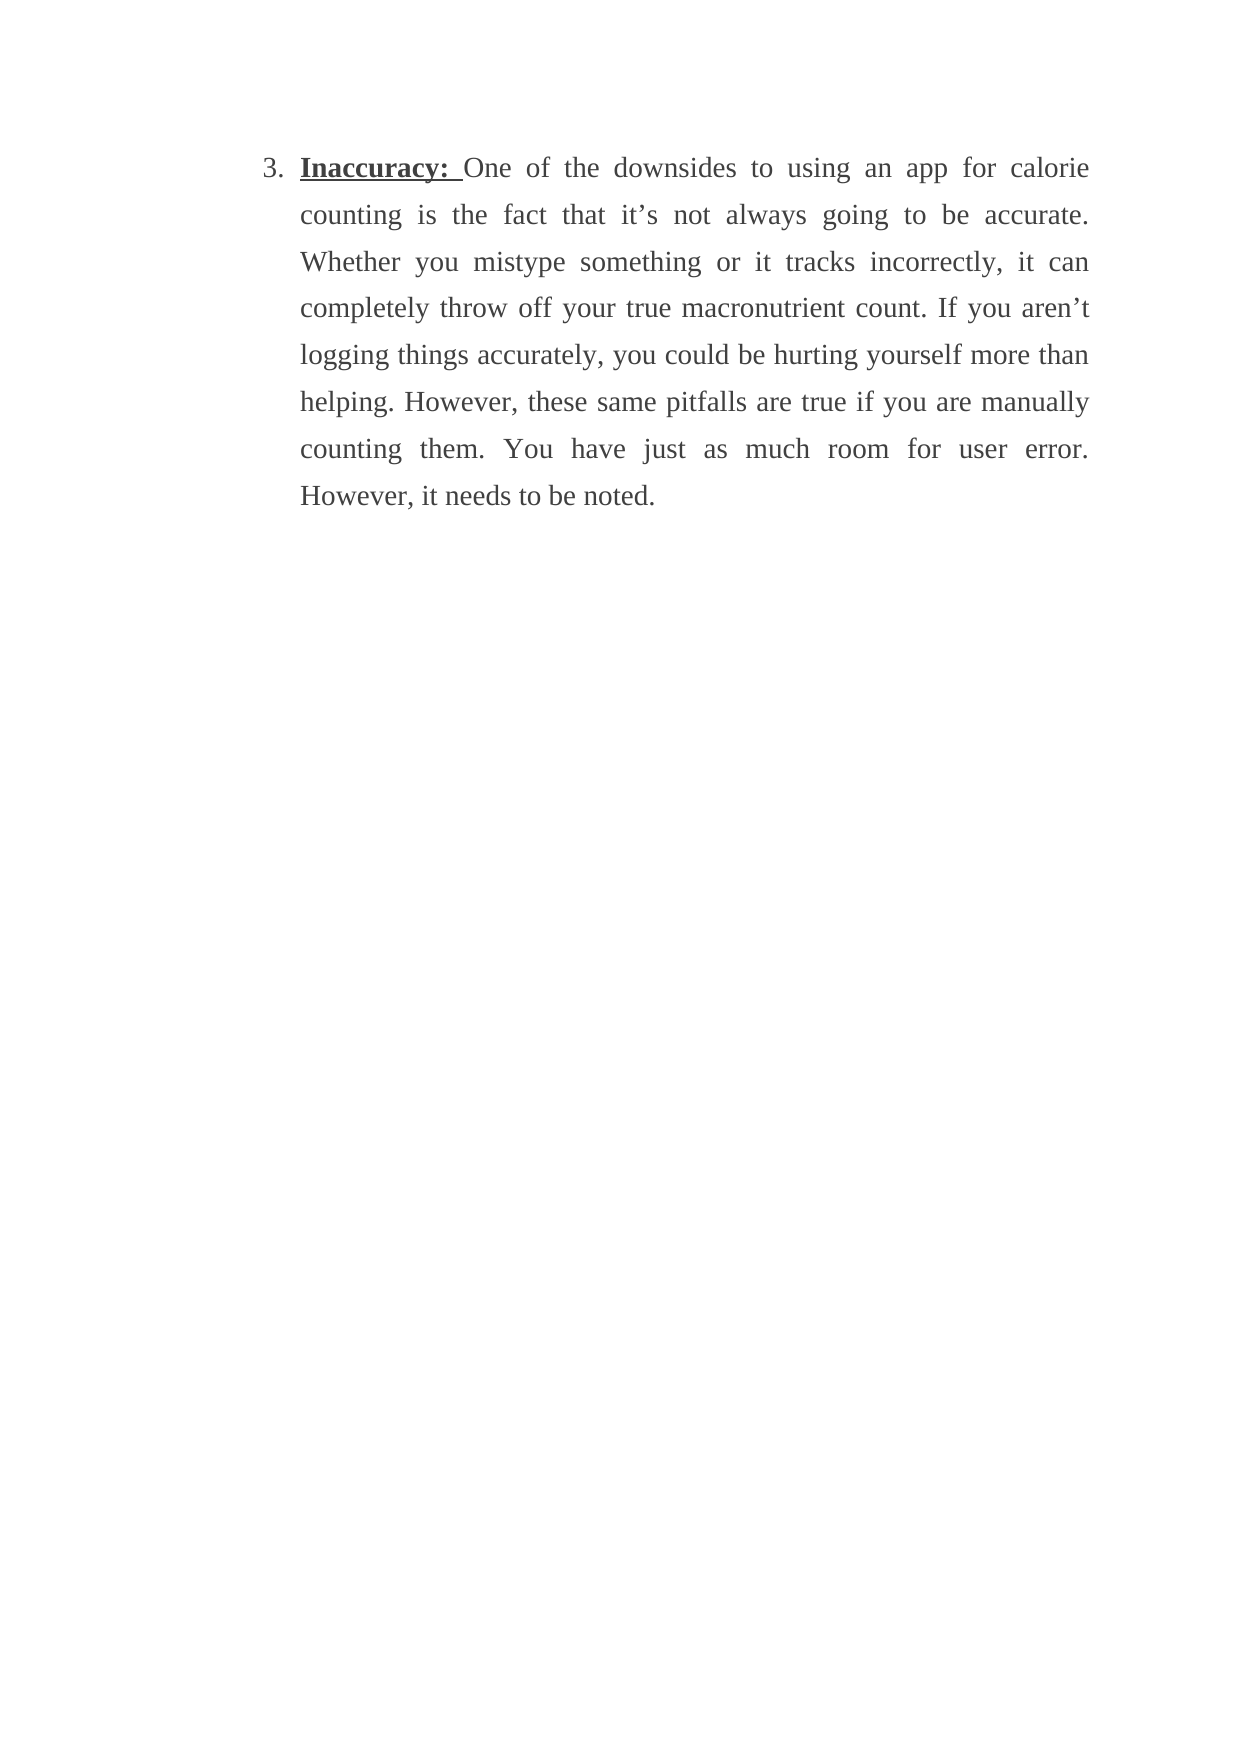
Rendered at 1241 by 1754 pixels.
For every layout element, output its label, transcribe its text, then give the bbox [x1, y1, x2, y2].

list Inaccuracy: One of the downsides to using an app for calorie counting is the fact that it’s not always going to be accurate. Whether you mistype something or it tracks incorrectly, it can completely throw off your true macronutrient count. If you aren’t logging things accurately, you could be hurting yourself more than helping. However, these same pitfalls are true if you are manually counting them. You have just as much room for user error. However, it needs to be noted. [262, 150, 1090, 512]
